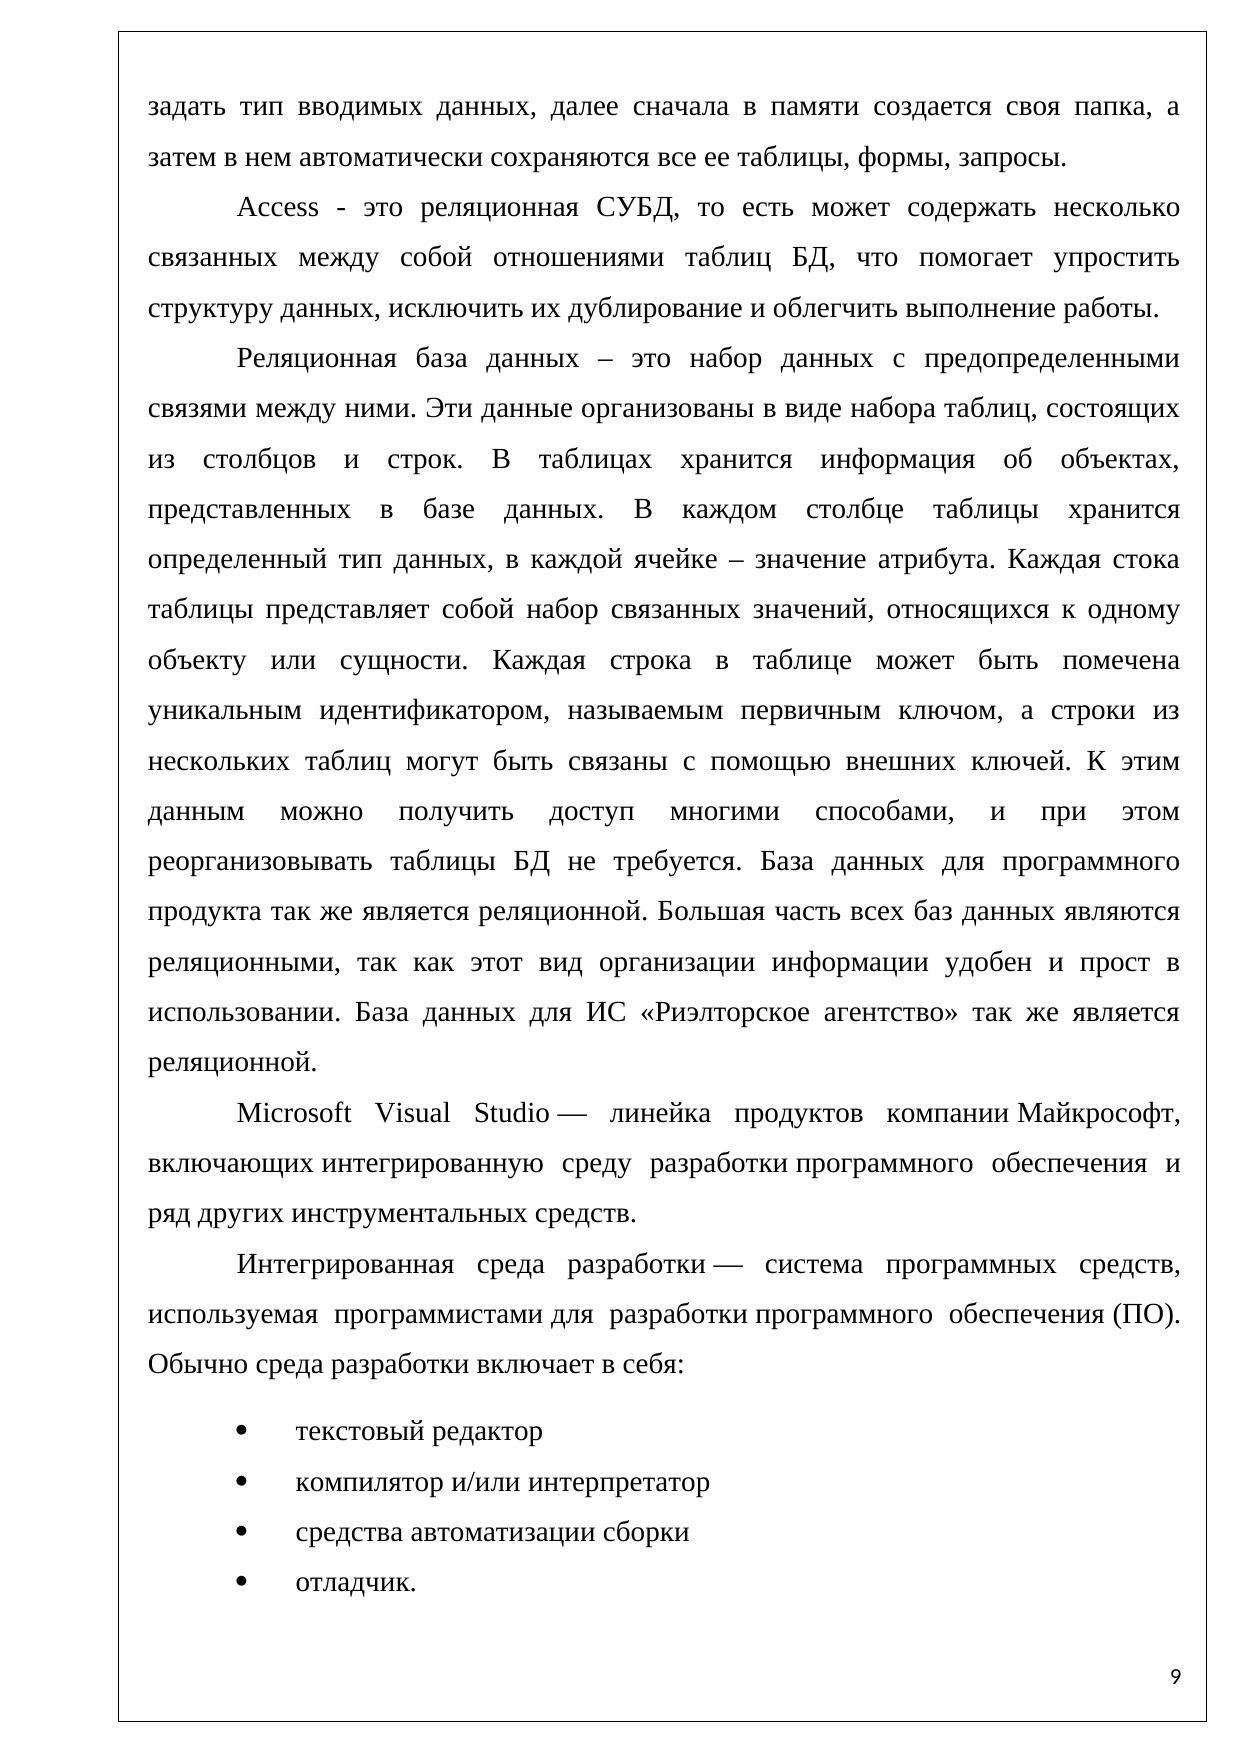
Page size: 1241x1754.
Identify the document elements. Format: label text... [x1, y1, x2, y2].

list отладчик. [148, 1564, 1181, 1598]
text Access - это реляционная СУБД, то есть может содержать несколько связанных между собой отношениями таблиц БД, что помогает упростить структуру данных, исключить их дублирование и облегчить выполнение работы. [148, 189, 1181, 323]
text Microsoft Visual Studio — линейка продуктов компании Майкрософт, включающих интегрированную среду разработки программного обеспечения и ряд других инструментальных средств. [148, 1095, 1181, 1229]
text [148, 88, 1181, 172]
list компилятор и/или интерпретатор [148, 1464, 1181, 1497]
list текстовый редактор [148, 1413, 1181, 1447]
text Реляционная база данных – это набор данных с предопределенными связями между ними. Эти данные организованы в виде набора таблиц, состоящих из столбцов и строк. В таблицах хранится информация об объектах, представленных в базе данных. В каждом столбце таблицы хранится определенный тип данных, в каждой ячейке – значение атрибута. Каждая стока таблицы представляет собой набор связанных значений, относящихся к одному объекту или сущности. Каждая строка в таблице может быть помечена уникальным идентификатором, называемым первичным ключом, а строки из нескольких таблиц могут быть связаны с помощью внешних ключей. К этим данным можно получить доступ многими способами, и при этом реорганизовывать таблицы БД не требуется. База данных для программного продукта так же является реляционной. Большая часть всех баз данных являются реляционными, так как этот вид организации информации удобен и прост в использовании. База данных для ИС «Риэлторское агентство» так же является реляционной. [148, 340, 1181, 1078]
text Интегрированная среда разработки — система программных средств, используемая программистами для разработки программного обеспечения (ПО). Обычно среда разработки включает в себя: [148, 1246, 1181, 1380]
list средства автоматизации сборки [148, 1514, 1181, 1548]
